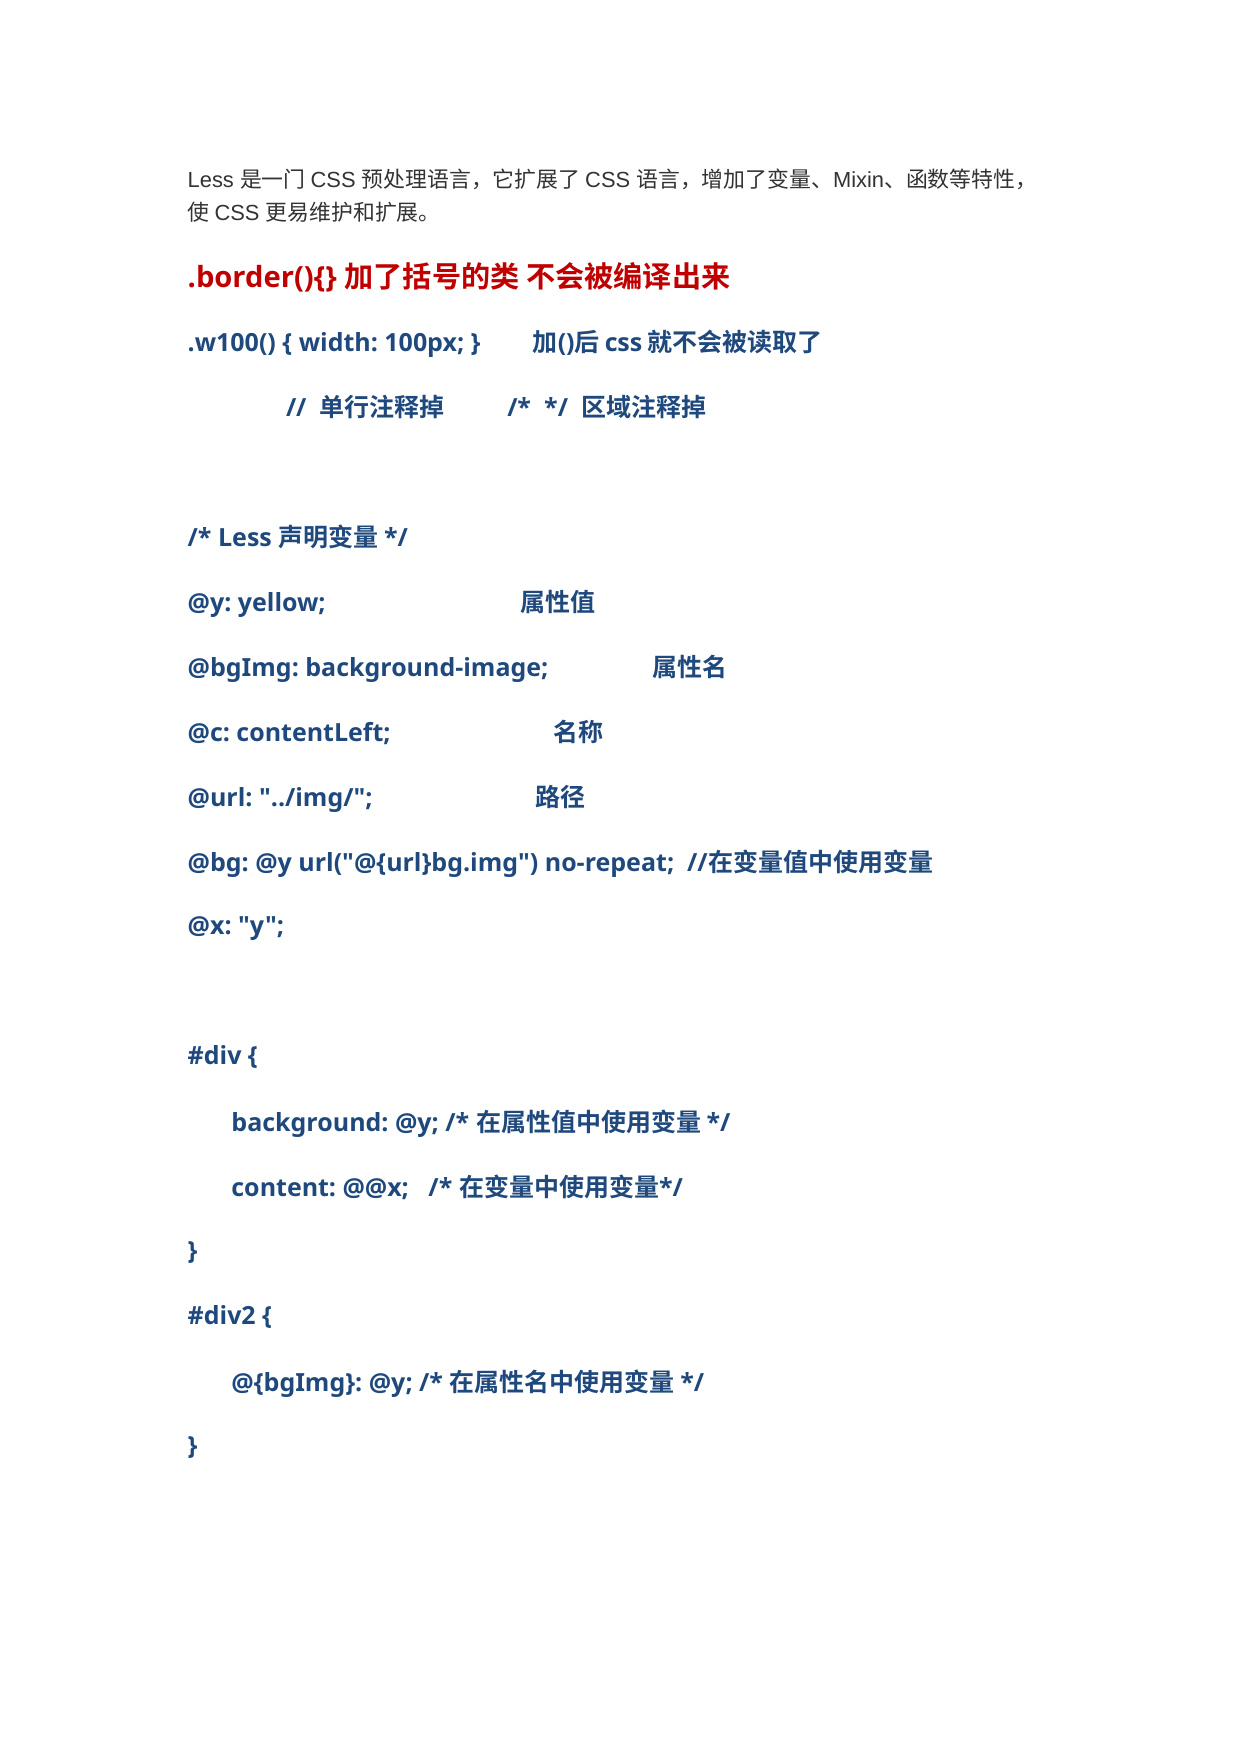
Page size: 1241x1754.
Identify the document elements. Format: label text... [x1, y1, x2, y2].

text } [187, 1413, 1053, 1478]
text @x: "y"; [187, 893, 1053, 958]
text @y: yellow; 属性值 [187, 568, 1053, 633]
text @bgImg: background-image; 属性名 [187, 633, 1053, 698]
text Less 是一门 CSS 预处理语言，它扩展了 CSS 语言，增加了变量、Mixin、函数等特性，使 CSS 更易维护和扩展。 [187, 162, 1053, 227]
text // 单行注释掉 /* */ 区域注释掉 [187, 373, 1053, 438]
text .w100() { width: 100px; } 加()后css就不会被读取了 [187, 308, 1053, 373]
text /* Less 声明变量 */ [187, 503, 1053, 568]
text @bg: @y url("@{url}bg.img") no-repeat; //在变量值中使用变量 [187, 828, 1053, 893]
text @url: "../img/"; 路径 [187, 763, 1053, 828]
text content: @@x; /* 在变量中使用变量*/ [187, 1153, 1053, 1218]
text .border(){} 加了括号的类 不会被编译出来 [187, 243, 1053, 308]
text } [187, 1218, 1053, 1283]
text @{bgImg}: @y; /* 在属性名中使用变量 */ [187, 1348, 1053, 1413]
text #div { [187, 1023, 1053, 1088]
text #div2 { [187, 1283, 1053, 1348]
text @c: contentLeft; 名称 [187, 698, 1053, 763]
text background: @y; /* 在属性值中使用变量 */ [187, 1088, 1053, 1153]
